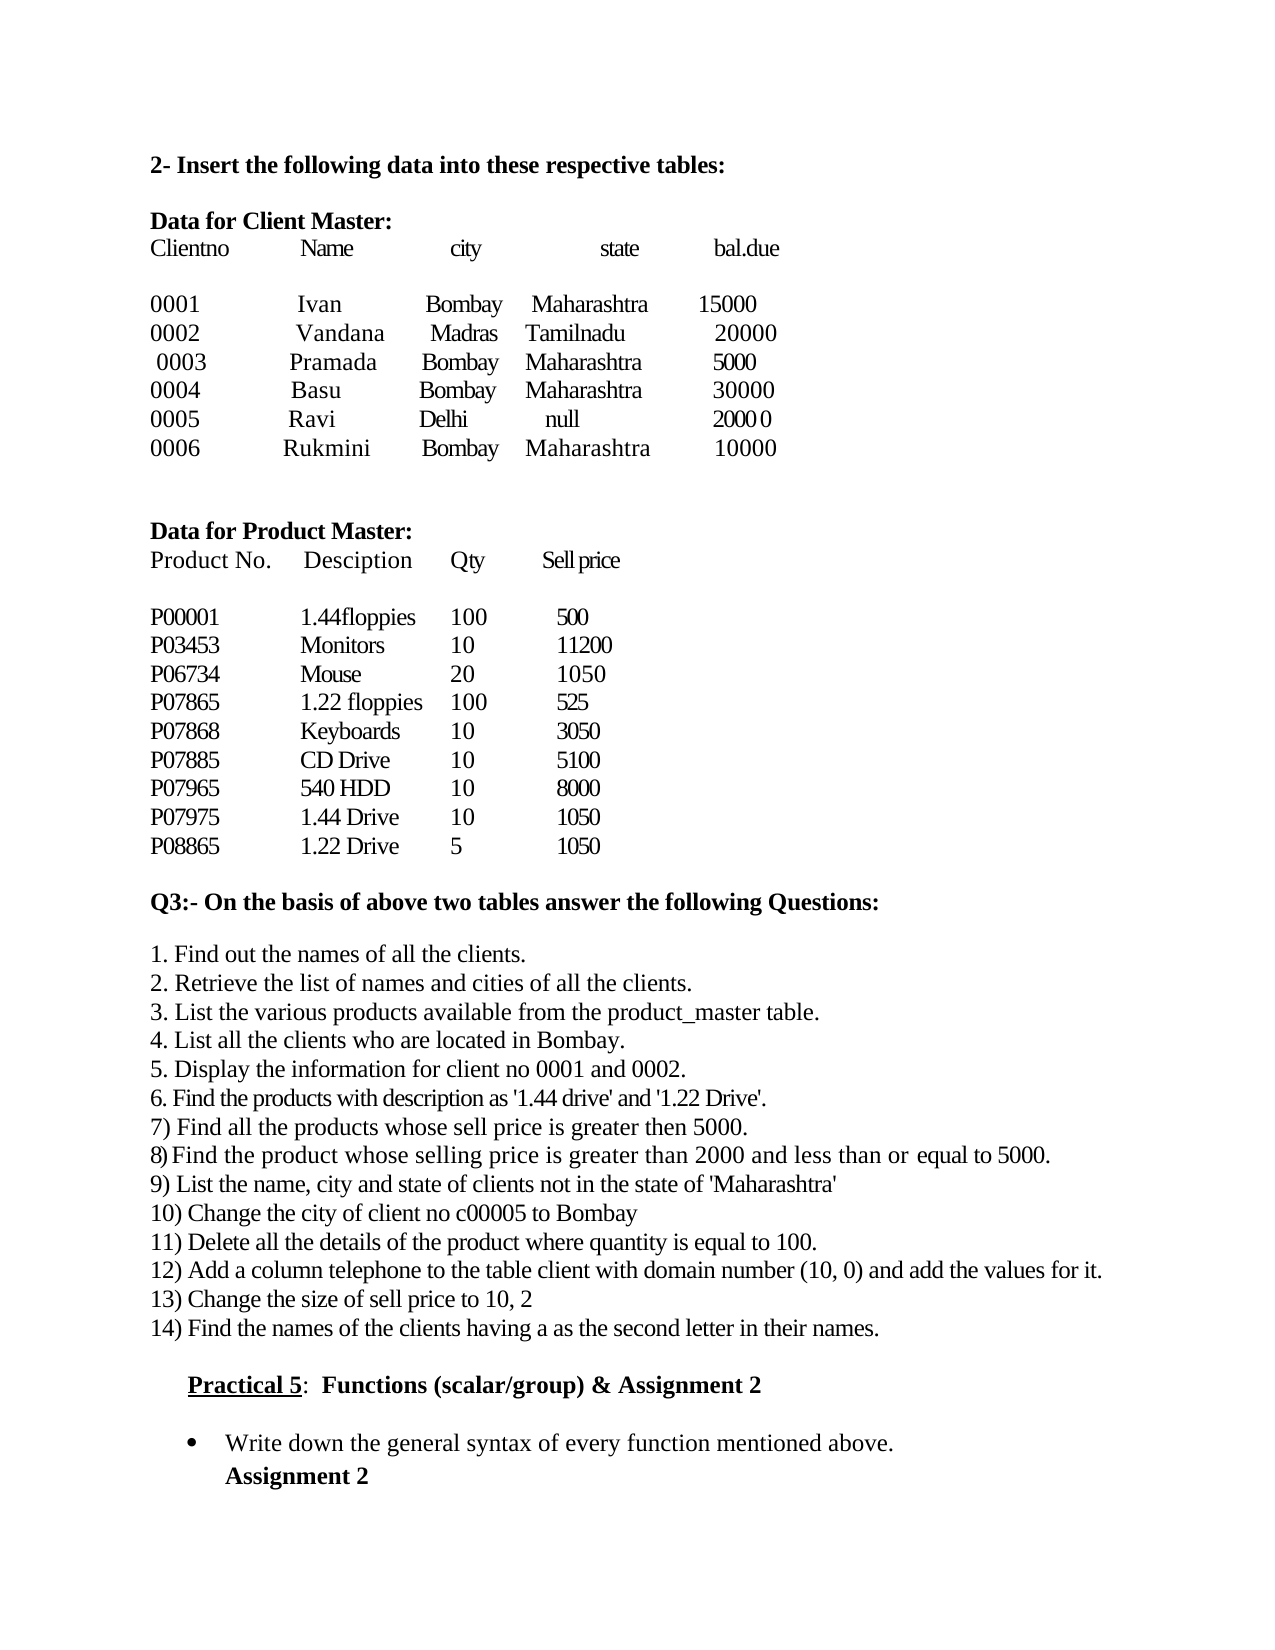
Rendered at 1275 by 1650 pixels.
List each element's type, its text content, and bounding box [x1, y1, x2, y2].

text 0003 Pramada Bombay Maharashtra 5000 [150, 347, 997, 376]
text P06734 Mouse 20 1050 [150, 659, 1110, 688]
text Practical 5: Functions (scalar/group) & Assignment 2 [187, 1371, 1121, 1399]
text 0005 Ravi Delhi null 2000 0 [150, 404, 997, 433]
text 11) Delete all the details of the product where quantity is equal to 100. [150, 1227, 1121, 1256]
text P03453 Monitors 10 11200 [150, 631, 1110, 659]
text P08865 1.22 Drive 5 1050 [150, 831, 1110, 860]
text Data for Client Master: [150, 204, 922, 236]
text 0004 Basu Bombay Maharashtra 30000 [150, 376, 997, 404]
text Q3:- On the basis of above two tables answer the following Questions: [150, 890, 1007, 915]
text Clientno Name city state bal.due [150, 236, 1119, 261]
text 0006 Rukmini Bombay Maharashtra 10000 [150, 433, 998, 462]
text P07965 540 HDD 10 8000 [150, 774, 1110, 802]
text 12) Add a column telephone to the table client with domain number (10, 0) and add the values for it. [150, 1256, 1121, 1284]
text 3. List the various products available from the product_master table. [150, 997, 1006, 1026]
list Write down the general syntax of every function mentioned above. [187, 1428, 1125, 1457]
text P07975 1.44 Drive 10 1050 [150, 802, 1110, 831]
text 0002 Vandana Madras Tamilnadu 20000 [150, 318, 997, 347]
text 1. Find out the names of all the clients. [150, 940, 740, 969]
text 2. Retrieve the list of names and cities of all the clients. [150, 969, 889, 997]
text 9) List the name, city and state of clients not in the state of 'Maharashtra' [150, 1169, 1121, 1198]
list Assignment 2 [225, 1461, 1125, 1490]
text Data for Product Master: [150, 516, 557, 546]
text 6. Find the products with description as '1.44 drive' and '1.22 Drive'. [150, 1083, 1018, 1112]
text P07885 CD Drive 10 5100 [150, 745, 1110, 774]
text P07868 Keyboards 10 3050 [150, 717, 1110, 745]
text 5. Display the information for client no 0001 and 0002. [150, 1055, 888, 1083]
text Product No. Desciption Qty Sell price [150, 546, 1095, 574]
text P07865 1.22 floppies 100 525 [150, 688, 1110, 717]
text 4. List all the clients who are located in Bombay. [150, 1026, 1006, 1055]
text 8) Find the product whose selling price is greater than 2000 and less than or equal to 5000. [150, 1141, 1121, 1169]
text 14) Find the names of the clients having a as the second letter in their names. [150, 1313, 1121, 1342]
text 13) Change the size of sell price to 10, 2 [150, 1284, 1121, 1313]
text 10) Change the city of client no c00005 to Bombay [150, 1198, 1121, 1227]
text P00001 1.44floppies 100 500 [150, 602, 1088, 631]
text 7) Find all the products whose sell price is greater then 5000. [150, 1112, 1018, 1141]
text 0001 Ivan Bombay Maharashtra 15000 [150, 290, 1042, 318]
